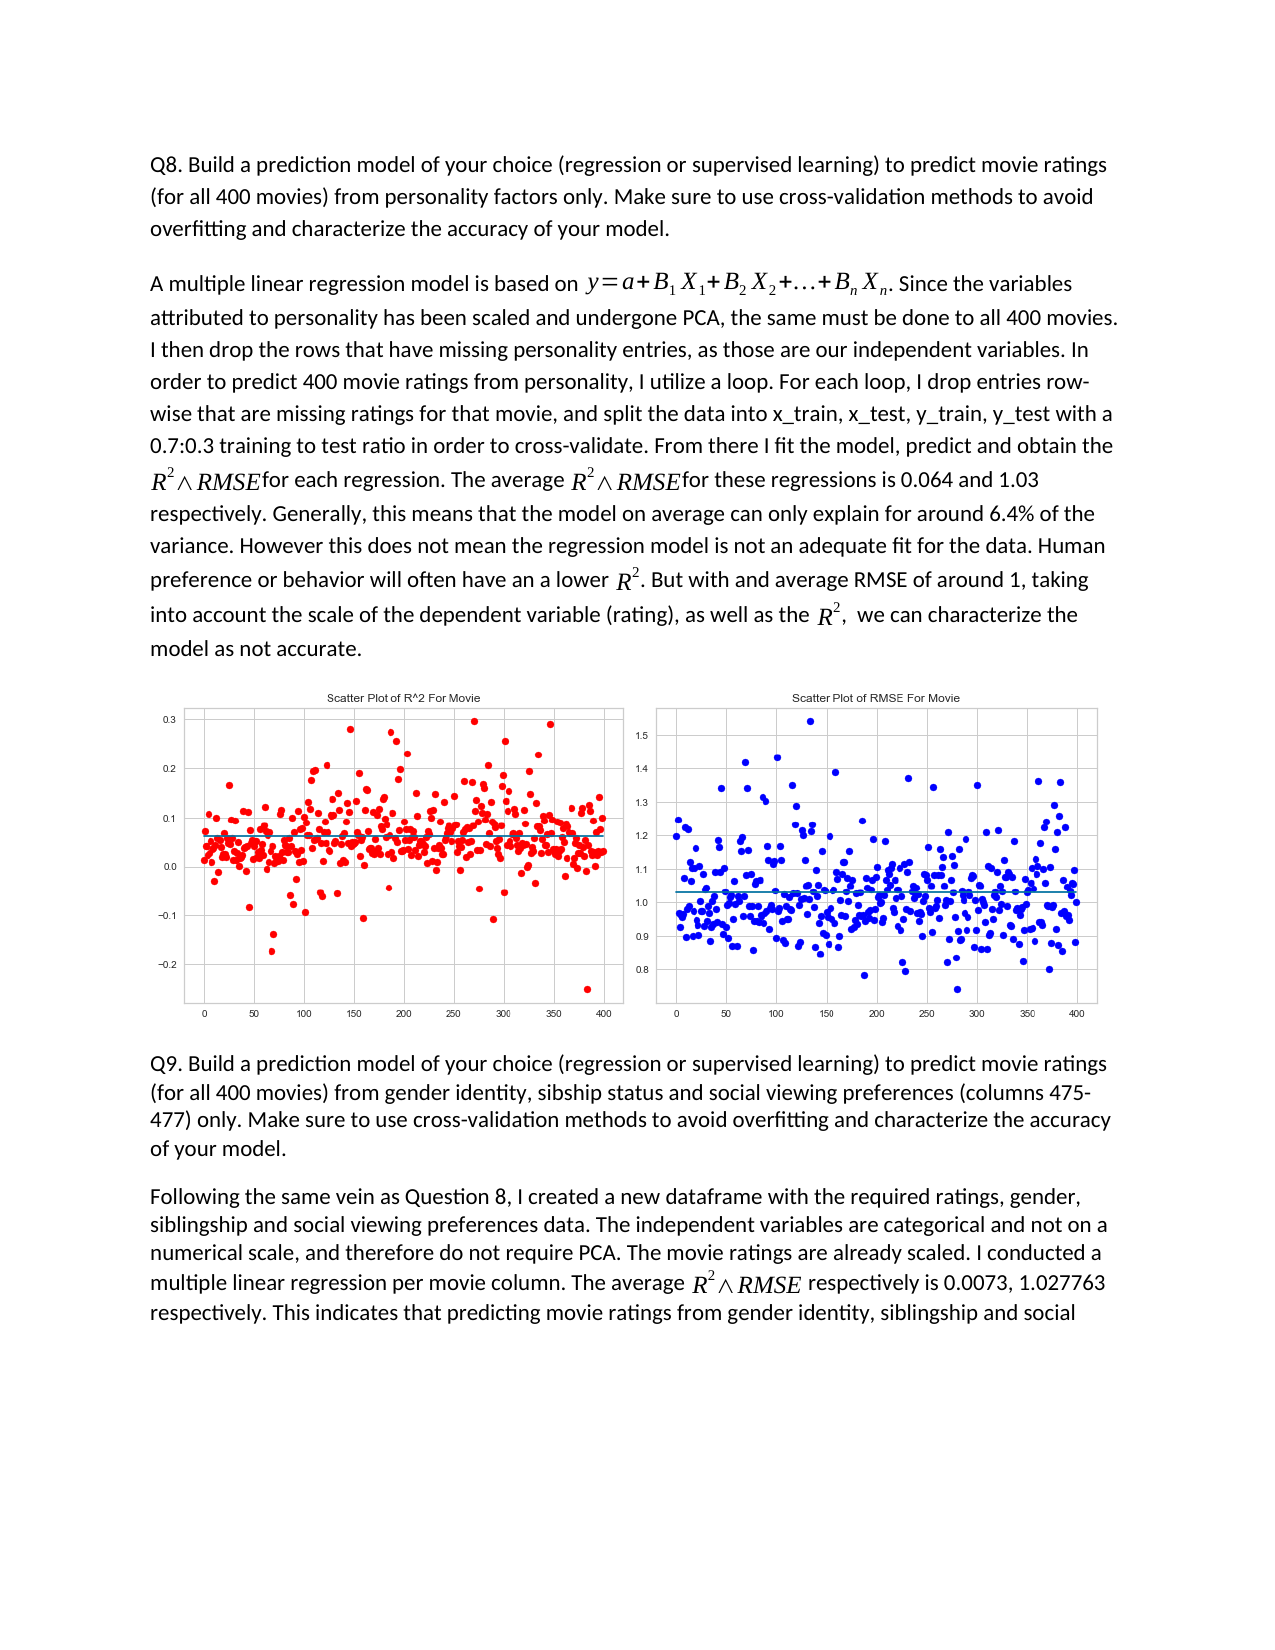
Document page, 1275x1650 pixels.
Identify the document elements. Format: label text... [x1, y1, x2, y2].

picture [150, 687, 1102, 1025]
text A multiple linear regression model is based on . Since the variables attributed to personality has been scaled and undergone PCA, the same must be done to all 400 movies. I then drop the rows that have missing personality entries, as those are our independent variables. In order to predict 400 movie ratings from personality, I utilize a loop. For each loop, I drop entries row-wise that are missing ratings for that movie, and split the data into x_train, x_test, y_train, y_test with a 0.7:0.3 training to test ratio in order to cross-validate. From there I fit the model, predict and obtain the for each regression. The average for these regressions is 0.064 and 1.03 respectively. Generally, this means that the model on average can only explain for around 6.4% of the variance. However this does not mean the regression model is not an adequate fit for the data. Human preference or behavior will often have an a lower . But with and average RMSE of around 1, taking into account the scale of the dependent variable (rating), as well as the , we can characterize the model as not accurate. [150, 267, 1125, 662]
text Q9. Build a prediction model of your choice (regression or supervised learning) to predict movie ratings (for all 400 movies) from gender identity, sibship status and social viewing preferences (columns 475-477) only. Make sure to use cross-validation methods to avoid overfitting and characterize the accuracy of your model. [150, 1049, 1125, 1162]
text Q8. Build a prediction model of your choice (regression or supervised learning) to predict movie ratings (for all 400 movies) from personality factors only. Make sure to use cross-validation methods to avoid overfitting and characterize the accuracy of your model. [150, 150, 1125, 242]
